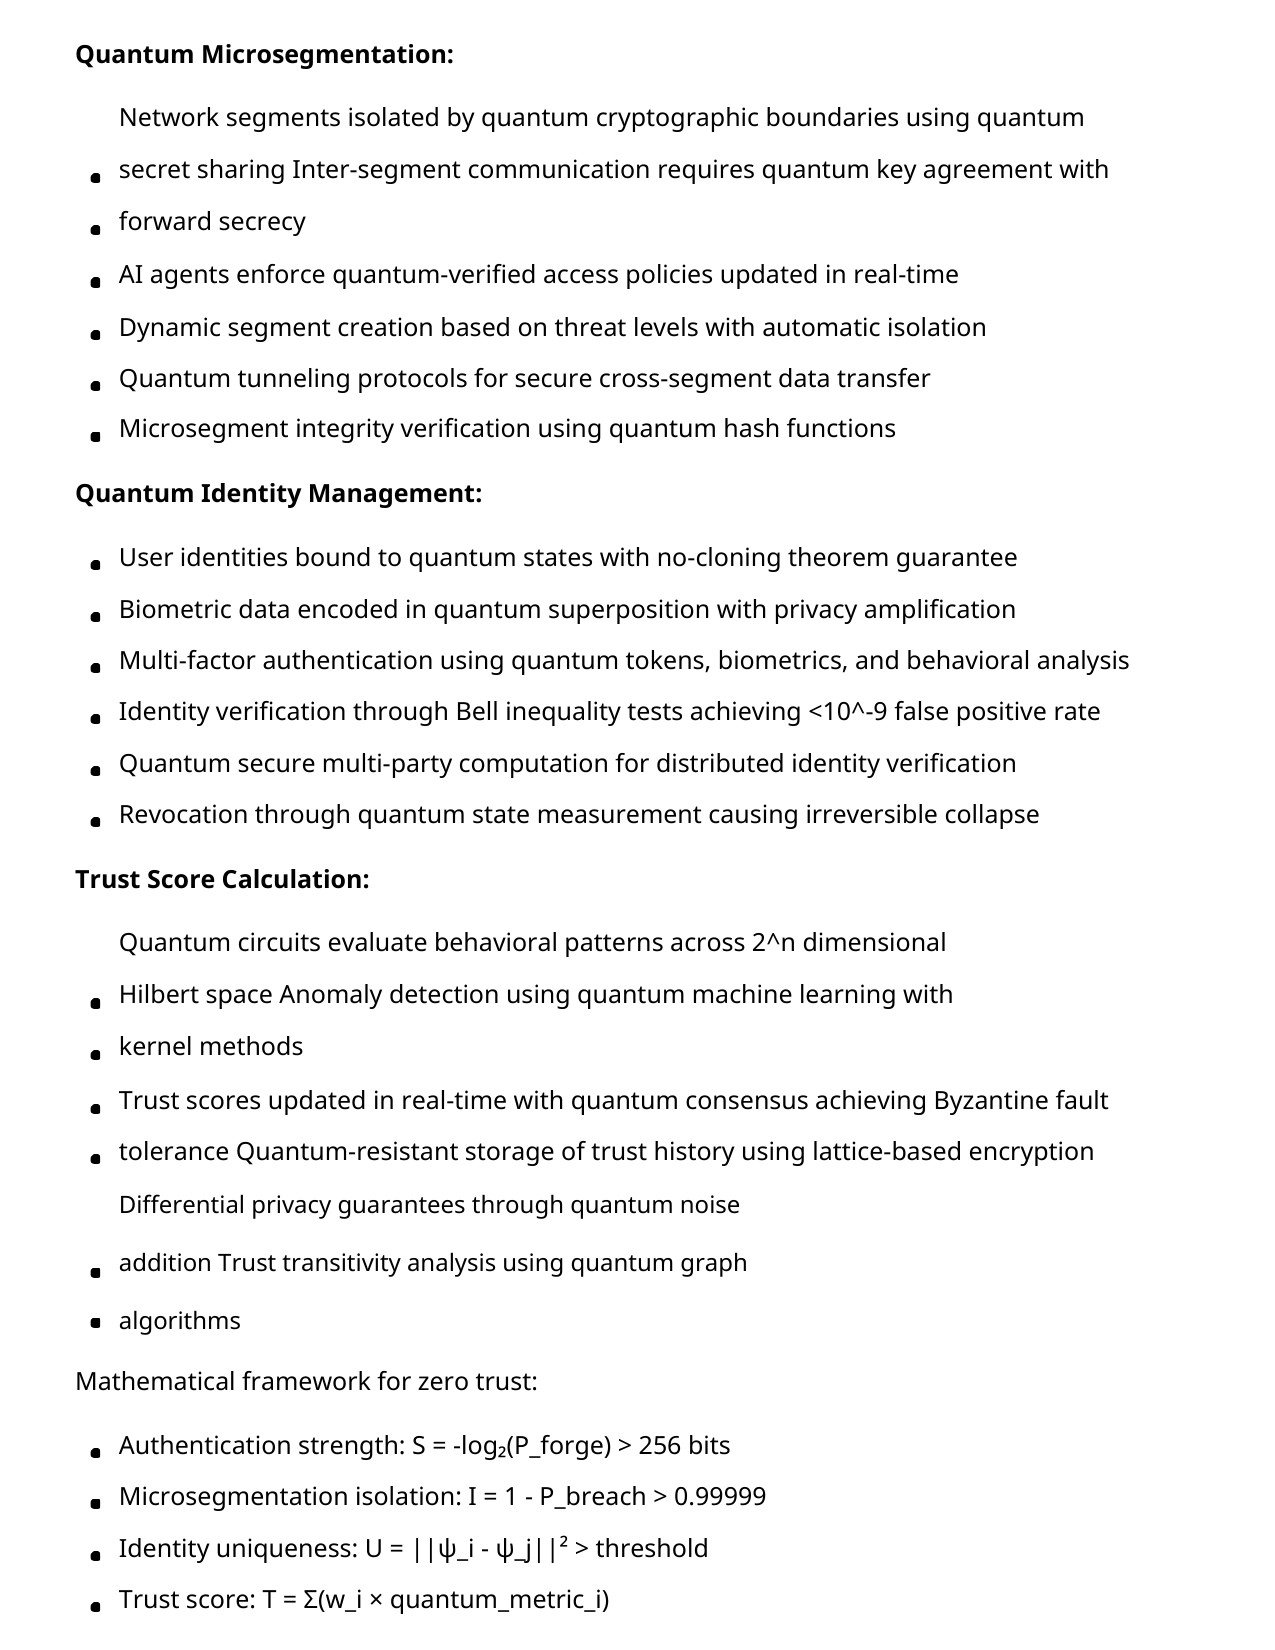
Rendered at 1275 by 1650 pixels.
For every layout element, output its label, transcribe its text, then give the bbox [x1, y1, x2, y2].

text Quantum circuits evaluate behavioral patterns across 2^n dimensional Hilbert space Anomaly detection using quantum machine learning with kernel methods [119, 925, 1014, 1062]
text Differential privacy guarantees through quantum noise addition Trust transitivity analysis using quantum graph algorithms [119, 1188, 798, 1337]
picture [90, 998, 100, 1009]
text Dynamic segment creation based on threat levels with automatic isolation [119, 309, 1150, 343]
text Network segments isolated by quantum cryptographic boundaries using quantum secret sharing Inter-segment communication requires quantum key agreement with forward secrecy [119, 100, 1150, 237]
text Microsegment integrity verification using quantum hash functions [119, 411, 1150, 445]
text Trust Score Calculation: [75, 862, 1150, 896]
picture [90, 663, 100, 673]
picture [90, 1050, 100, 1060]
picture [90, 1154, 100, 1164]
picture [90, 1551, 100, 1561]
text Quantum tunneling protocols for secure cross-segment data transfer [119, 360, 1150, 394]
picture [90, 277, 100, 288]
picture [90, 714, 100, 724]
picture [90, 817, 100, 827]
picture [90, 381, 100, 391]
text Quantum Identity Management: [75, 476, 1150, 510]
picture [90, 560, 100, 570]
picture [90, 330, 100, 340]
text Trust score: T = Σ(w_i × quantum_metric_i) [119, 1581, 1150, 1616]
text Biometric data encoded in quantum superposition with privacy amplification [119, 592, 1150, 626]
text Authentication strength: S = -log₂(P_forge) > 256 bits [119, 1427, 1150, 1461]
text Identity verification through Bell inequality tests achieving <10^-9 false positive rate [119, 693, 1150, 727]
picture [90, 1318, 100, 1328]
picture [90, 766, 100, 776]
text Microsegmentation isolation: I = 1 - P_breach > 0.99999 [119, 1478, 1150, 1512]
picture [90, 432, 100, 442]
text AI agents enforce quantum-verified access policies updated in real-time [119, 257, 1150, 291]
text Mathematical framework for zero trust: [75, 1364, 1150, 1398]
picture [90, 1499, 100, 1509]
picture [90, 1268, 100, 1278]
text Identity uniqueness: U = ||ψ_i - ψ_j||² > threshold [119, 1531, 1150, 1565]
picture [90, 225, 100, 235]
picture [90, 1104, 100, 1114]
text Revocation through quantum state measurement causing irreversible collapse [119, 797, 1150, 831]
text Quantum Microsegmentation: [75, 36, 1150, 70]
text Quantum secure multi-party computation for distributed identity verification [119, 746, 1150, 780]
picture [90, 173, 100, 183]
text User identities bound to quantum states with no-cloning theorem guarantee [119, 539, 1150, 573]
picture [90, 1602, 100, 1612]
text Trust scores updated in real-time with quantum consensus achieving Byzantine fault tolerance Quantum-resistant storage of trust history using lattice-based encryption [119, 1082, 1117, 1168]
picture [90, 1448, 100, 1458]
picture [90, 612, 100, 622]
text Multi-factor authentication using quantum tokens, biometrics, and behavioral analysis [119, 643, 1150, 677]
